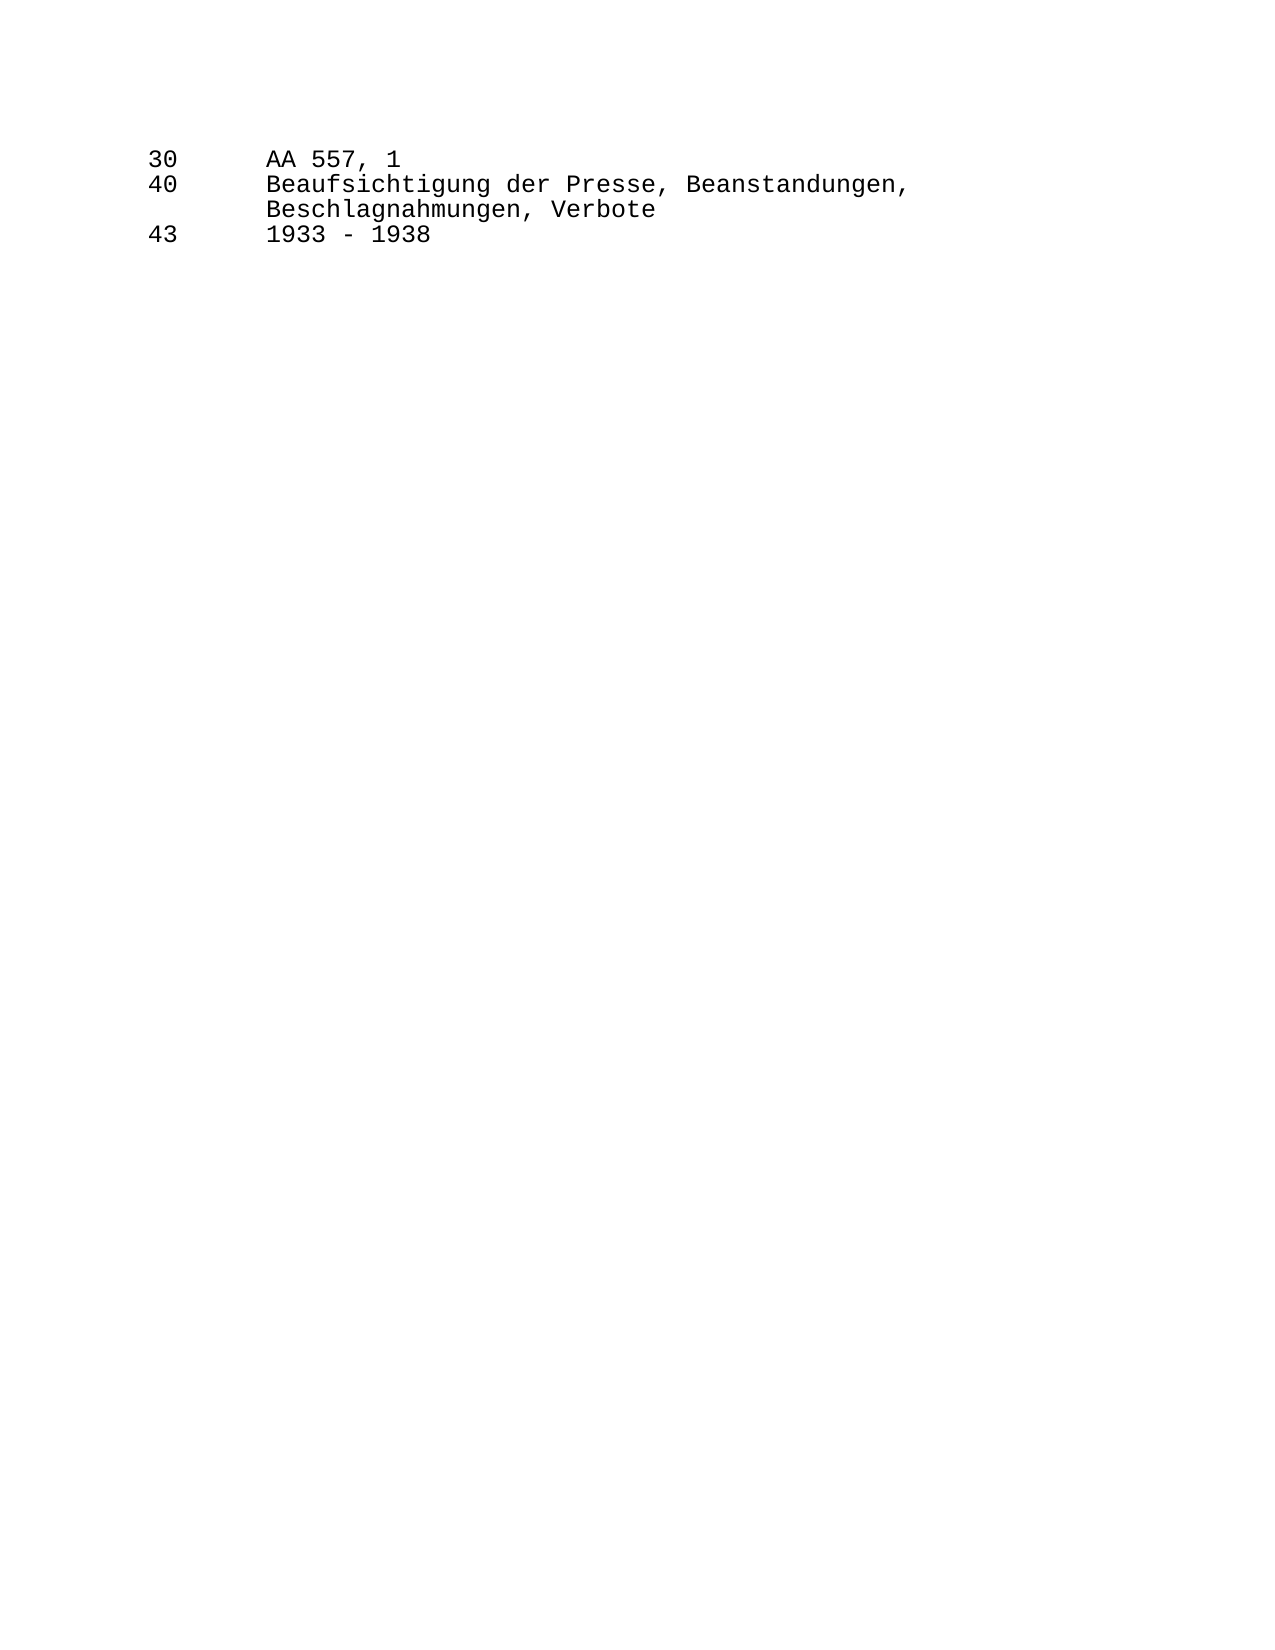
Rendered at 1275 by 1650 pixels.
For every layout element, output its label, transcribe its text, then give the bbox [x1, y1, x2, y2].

text 30 AA 557, 1 [148, 148, 1127, 173]
text 43 1933 - 1938 [148, 223, 1127, 248]
text 40 s[Beaufsichtigung der s[Presse]s]s, Beanstandungen, s[Beschlagnahmung]sen, Verbote [148, 173, 1127, 223]
